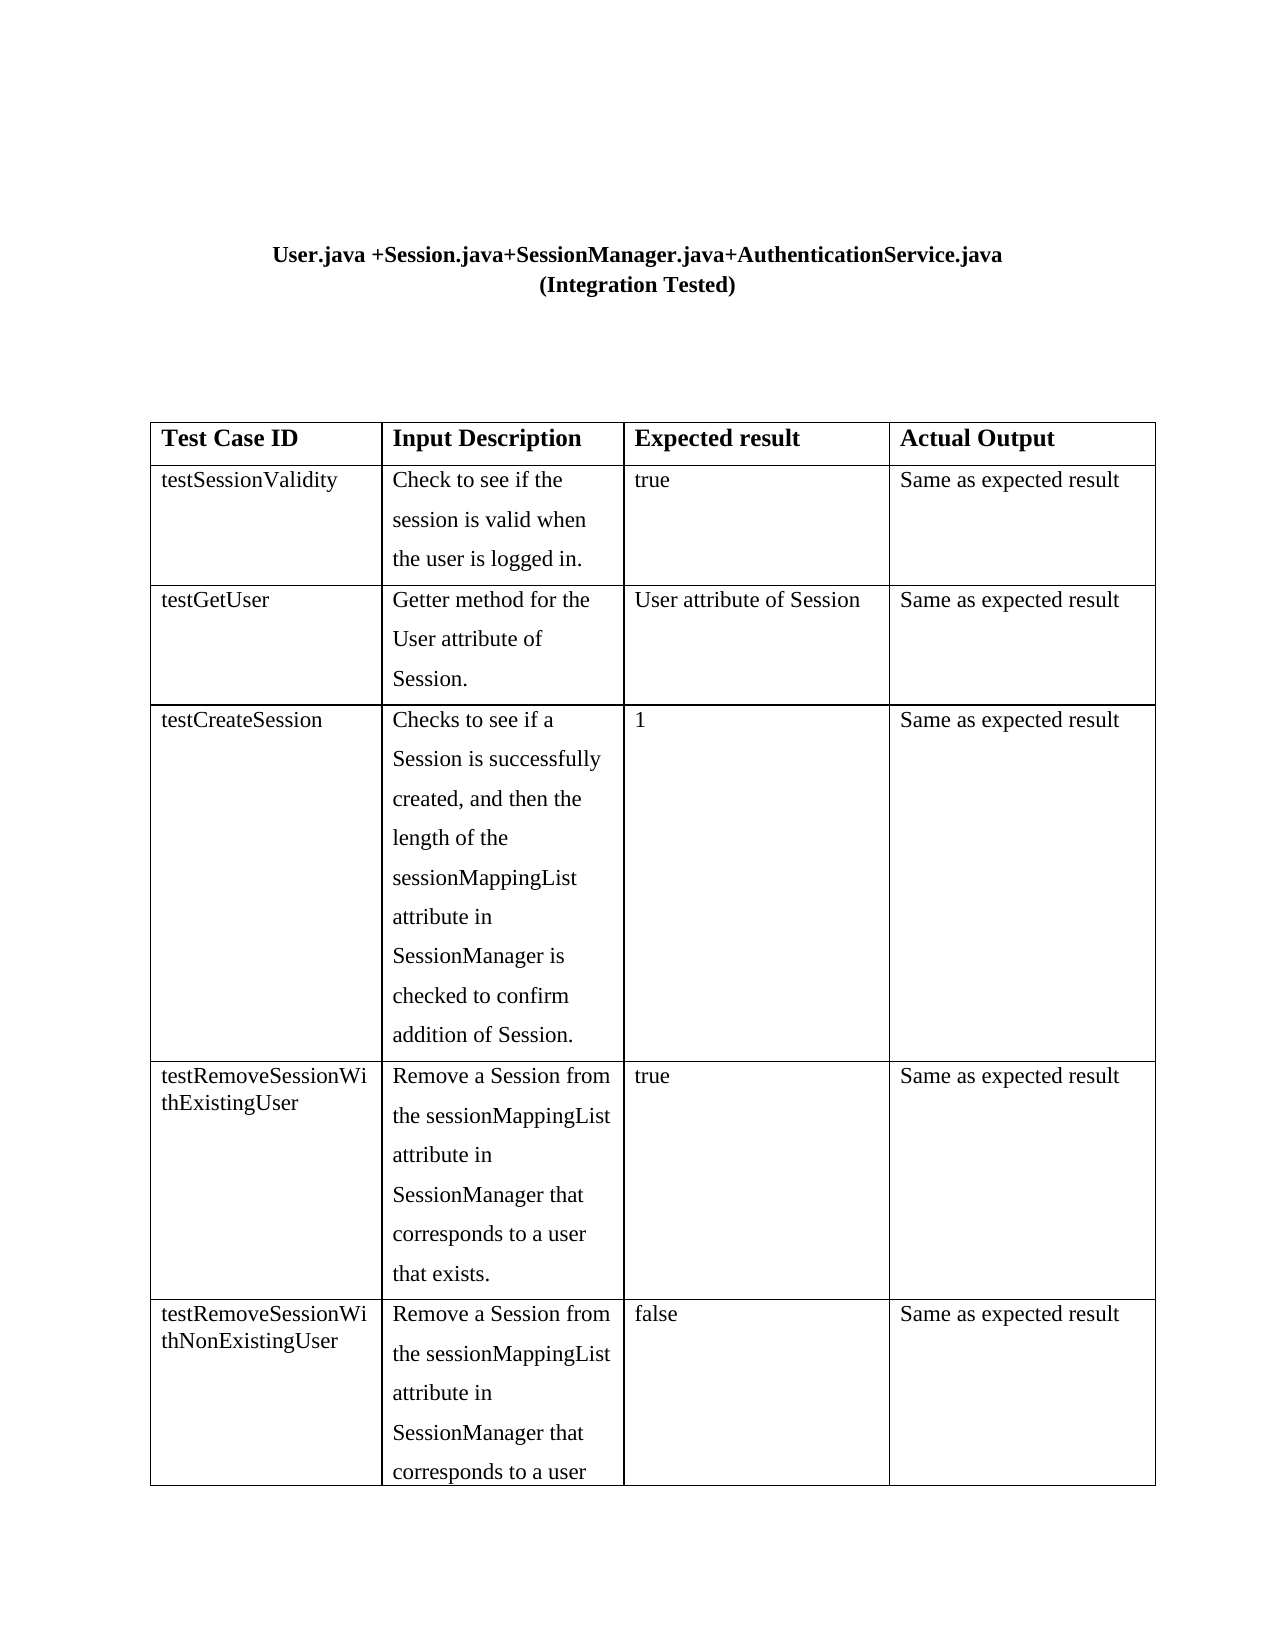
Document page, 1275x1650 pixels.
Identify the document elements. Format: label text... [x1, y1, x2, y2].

table_cell Same as expected result [890, 586, 1155, 704]
table_cell false [625, 1300, 889, 1484]
text (Integration Tested) [150, 271, 1125, 297]
table_cell Same as expected result [890, 706, 1155, 1061]
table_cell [890, 1300, 1155, 1484]
table_cell Same as expected result [890, 466, 1155, 585]
table_cell true [625, 1062, 889, 1299]
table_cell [383, 1300, 623, 1484]
table_cell testCreateSession [151, 706, 381, 1061]
table_header Actual Output [890, 423, 1155, 465]
table_cell testGetUser [151, 586, 381, 704]
table_header Input Description [383, 423, 623, 465]
table_cell testRemoveSessionWithExistingUser [151, 1062, 381, 1299]
text User.java +Session.java+SessionManager.java+AuthenticationService.java [150, 241, 1125, 267]
table_cell User attribute of Session [625, 586, 889, 704]
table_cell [151, 1300, 381, 1484]
table_cell Same as expected result [890, 1062, 1155, 1299]
table_cell Remove a Session from the sessionMappingList attribute in SessionManager that corresponds to a user that exists. [383, 1062, 623, 1299]
table_cell true [625, 466, 889, 585]
table_cell Getter method for the User attribute of Session. [383, 586, 623, 704]
table_header Expected result [625, 423, 889, 465]
table_cell testSessionValidity [151, 466, 381, 585]
table_header Test Case ID [151, 423, 381, 465]
table_cell 1 [625, 706, 889, 1061]
table_cell Checks to see if a Session is successfully created, and then the length of the sessionMappingList attribute in SessionManager is checked to confirm addition of Session. [383, 706, 623, 1061]
table_cell Check to see if the session is valid when the user is logged in. [383, 466, 623, 585]
